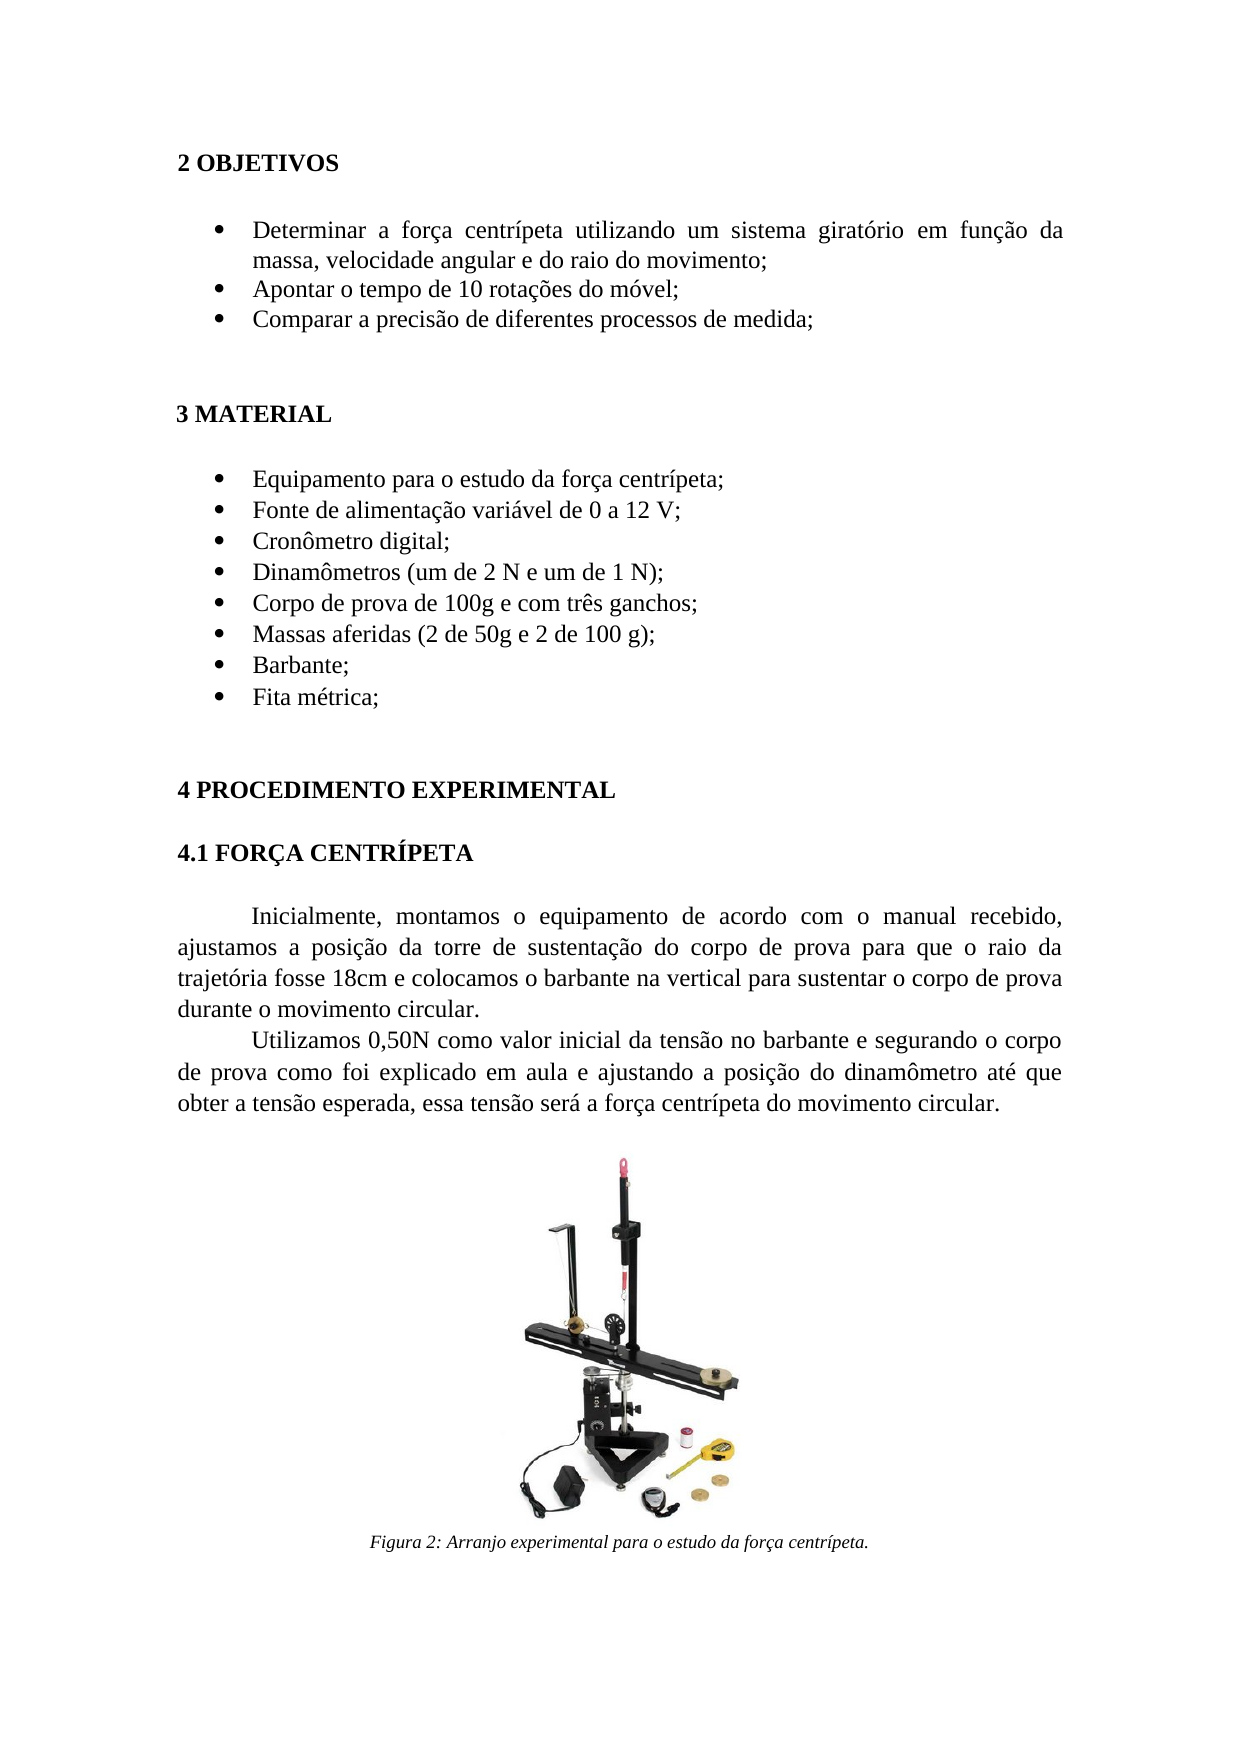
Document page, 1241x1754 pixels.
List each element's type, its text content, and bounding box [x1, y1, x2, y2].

list Dinamômetros (um de 2 N e um de 1 N); [215, 557, 1063, 586]
text Inicialmente, montamos o equipamento de acordo com o manual recebido, ajustamos a posição da torre de sustentação do corpo de prova para que o raio da trajetória fosse 18cm e colocamos o barbante na vertical para sustentar o corpo de prova durante o movimento circular. [177, 901, 1063, 1023]
text 4.1 FORÇA CENTRÍPETA [177, 838, 1063, 867]
list Equipamento para o estudo da força centrípeta; [215, 464, 1063, 493]
list Cronômetro digital; [215, 526, 1063, 555]
text Utilizamos 0,50N como valor inicial da tensão no barbante e segurando o corpo de prova como foi explicado em aula e ajustando a posição do dinamômetro até que obter a tensão esperada, essa tensão será a força centrípeta do movimento circular. [177, 1026, 1063, 1116]
subtitle 3 MATERIAL [176, 399, 934, 428]
list Apontar o tempo de 10 rotações do móvel; [215, 274, 1063, 303]
list Massas aferidas (2 de 50g e 2 de 100 g); [215, 619, 1063, 648]
list Barbante; [215, 651, 1063, 679]
list Fonte de alimentação variável de 0 a 12 V; [215, 495, 1063, 524]
list Corpo de prova de 100g e com três ganchos; [215, 588, 1063, 617]
list Determinar a força centrípeta utilizando um sistema giratório em função da massa, velocidade angular e do raio do movimento; [215, 215, 1063, 274]
list Comparar a precisão de diferentes processos de medida; [215, 304, 1063, 333]
picture [432, 1151, 808, 1527]
list Fita métrica; [215, 682, 1063, 710]
text 4 PROCEDIMENTO EXPERIMENTAL [177, 776, 1063, 804]
text 2 OBJETIVOS [177, 148, 1063, 176]
